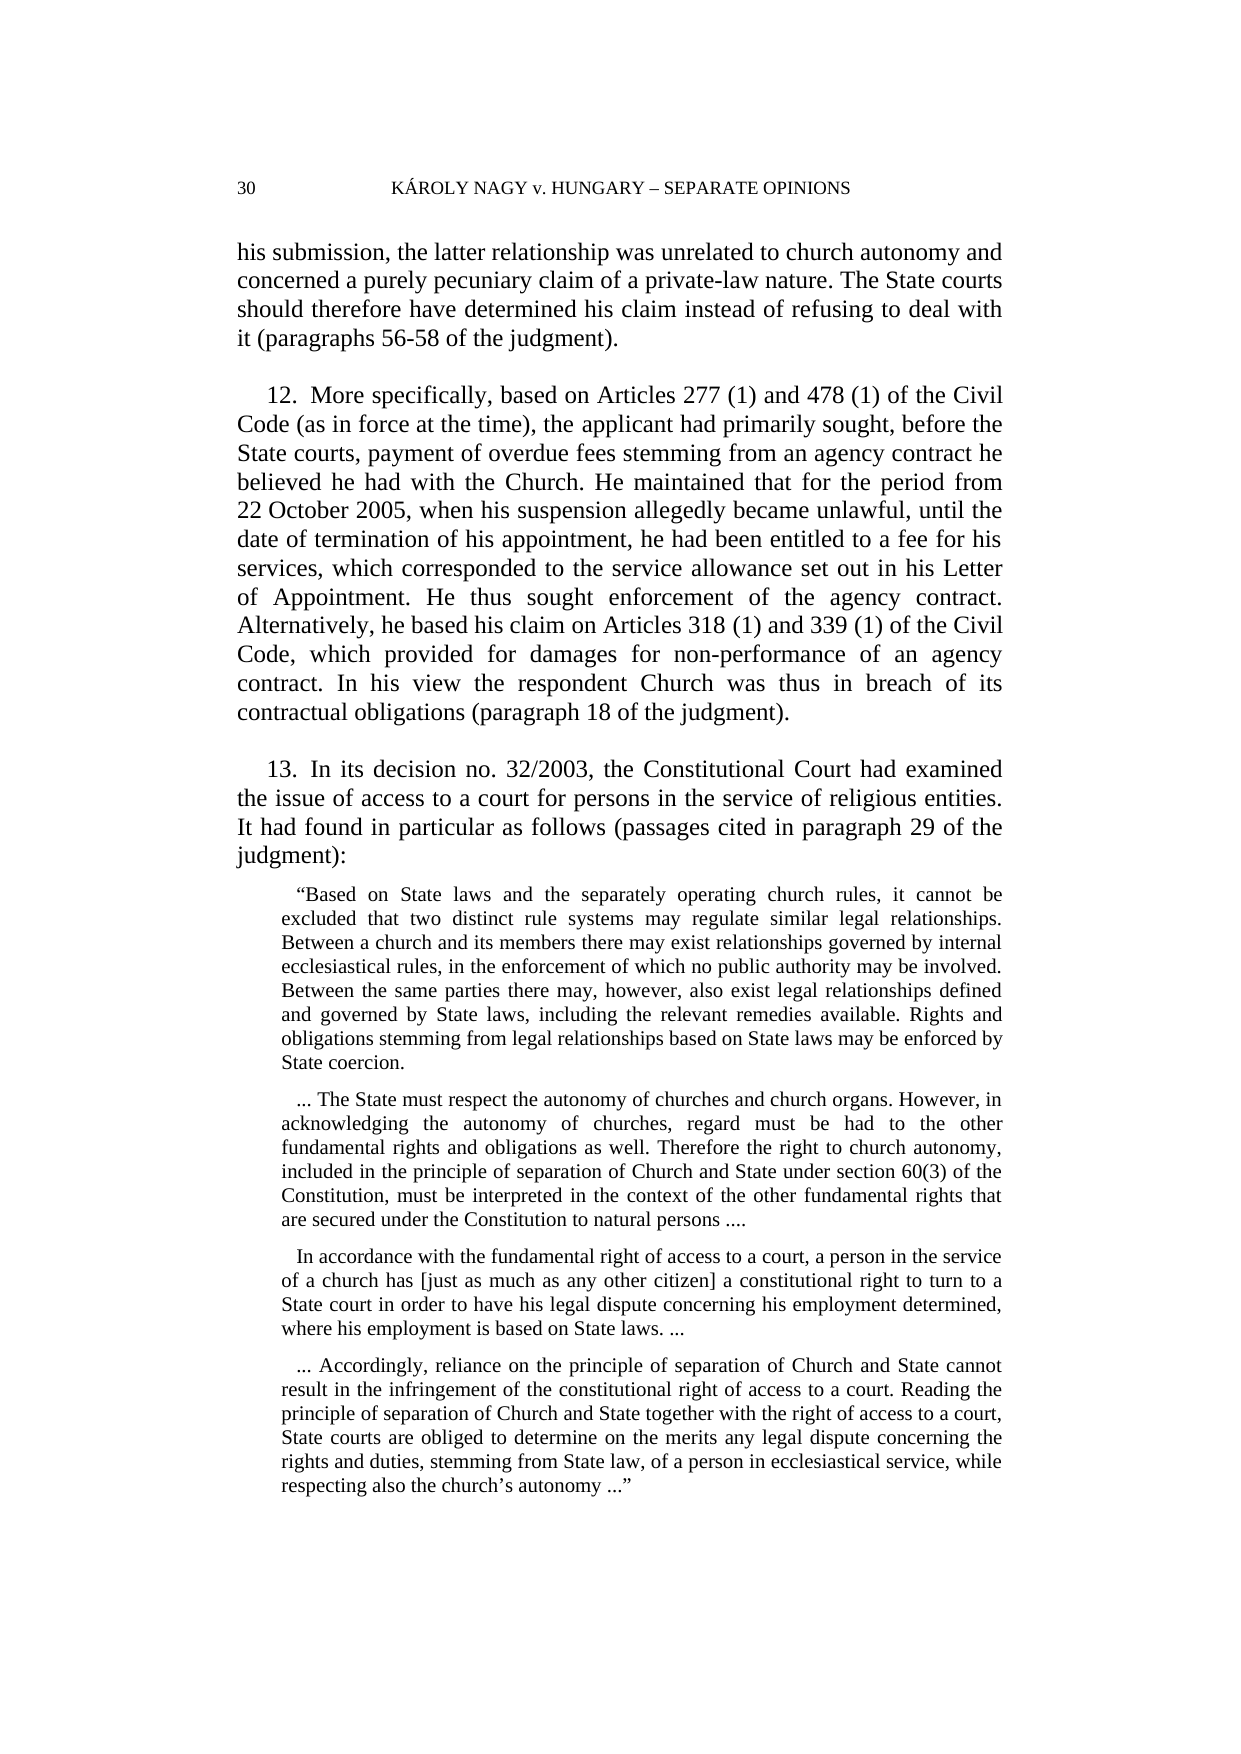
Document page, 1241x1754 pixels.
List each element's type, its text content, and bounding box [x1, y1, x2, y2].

text ... Accordingly, reliance on the principle of separation of Church and State cannot result in the infringement of the constitutional right of access to a court. Reading the principle of separation of Church and State together with the right of access to a court, State courts are obliged to determine on the merits any legal dispute concerning the rights and duties, stemming from State law, of a person in ecclesiastical service, while respecting also the church’s autonomy ...” [281, 1352, 1003, 1497]
text 13. In its decision no. 32/2003, the Constitutional Court had examined the issue of access to a court for persons in the service of religious entities. It had found in particular as follows (passages cited in paragraph 29 of the judgment): [237, 754, 1003, 869]
text 12. More specifically, based on Articles 277 (1) and 478 (1) of the Civil Code (as in force at the time), the applicant had primarily sought, before the State courts, payment of overdue fees stemming from an agency contract he believed he had with the Church. He maintained that for the period from 22 October 2005, when his suspension allegedly became unlawful, until the date of termination of his appointment, he had been entitled to a fee for his services, which corresponded to the service allowance set out in his Letter of Appointment. He thus sought enforcement of the agency contract. Alternatively, he based his claim on Articles 318 (1) and 339 (1) of the Civil Code, which provided for damages for non-performance of an agency contract. In his view the respondent Church was thus in breach of its contractual obligations (paragraph 18 of the judgment). [237, 381, 1003, 726]
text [237, 237, 1003, 352]
text In accordance with the fundamental right of access to a court, a person in the service of a church has [just as much as any other citizen] a constitutional right to turn to a State court in order to have his legal dispute concerning his employment determined, where his employment is based on State laws. ... [281, 1244, 1003, 1340]
text ... The State must respect the autonomy of churches and church organs. However, in acknowledging the autonomy of churches, regard must be had to the other fundamental rights and obligations as well. Therefore the right to church autonomy, included in the principle of separation of Church and State under section 60(3) of the Constitution, must be interpreted in the context of the other fundamental rights that are secured under the Constitution to natural persons .... [281, 1087, 1003, 1231]
text “Based on State laws and the separately operating church rules, it cannot be excluded that two distinct rule systems may regulate similar legal relationships. Between a church and its members there may exist relationships governed by internal ecclesiastical rules, in the enforcement of which no public authority may be involved. Between the same parties there may, however, also exist legal relationships defined and governed by State laws, including the relevant remedies available. Rights and obligations stemming from legal relationships based on State laws may be enforced by State coercion. [281, 882, 1003, 1074]
